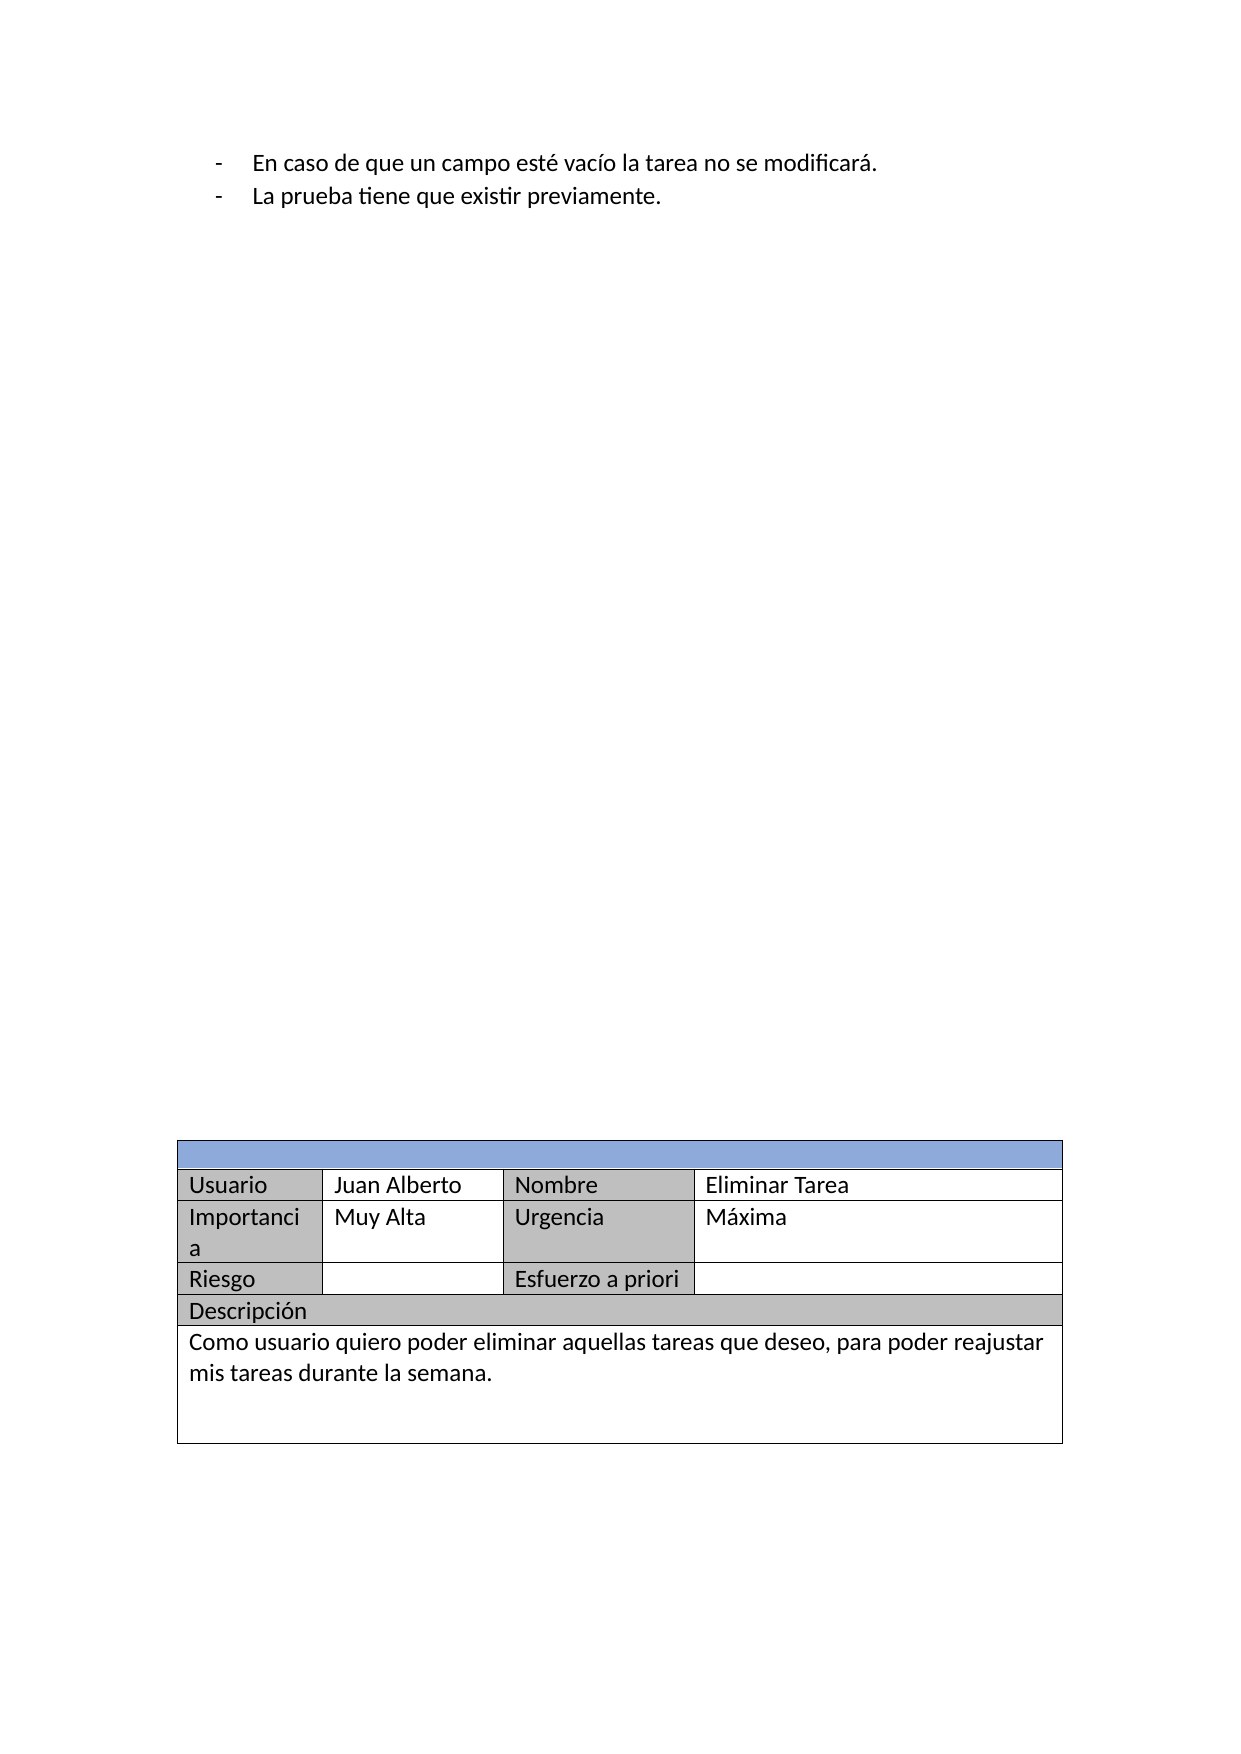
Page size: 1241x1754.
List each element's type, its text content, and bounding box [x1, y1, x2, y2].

table_cell Urgencia [504, 1201, 694, 1262]
table_cell Riesgo [178, 1263, 322, 1294]
table_cell Muy Alta [323, 1201, 503, 1262]
table_cell Como usuario quiero poder eliminar aquellas tareas que deseo, para poder reajustar mis tareas durante la semana. [178, 1326, 1062, 1443]
table_cell [323, 1263, 503, 1294]
list La prueba tiene que existir previamente. [215, 181, 1063, 211]
table_cell Importancia [178, 1201, 322, 1262]
table_cell Nombre [504, 1170, 694, 1200]
table_header [178, 1141, 1062, 1168]
table_cell Eliminar Tarea [695, 1170, 1062, 1200]
table_cell Juan Alberto [323, 1170, 503, 1200]
table_cell Usuario [178, 1170, 322, 1200]
table_cell Esfuerzo a priori [504, 1263, 694, 1294]
table_cell Descripción [178, 1295, 1062, 1325]
list En caso de que un campo esté vacío la tarea no se modificará. [215, 148, 1063, 178]
table_cell [695, 1263, 1062, 1294]
table_cell Máxima [695, 1201, 1062, 1262]
